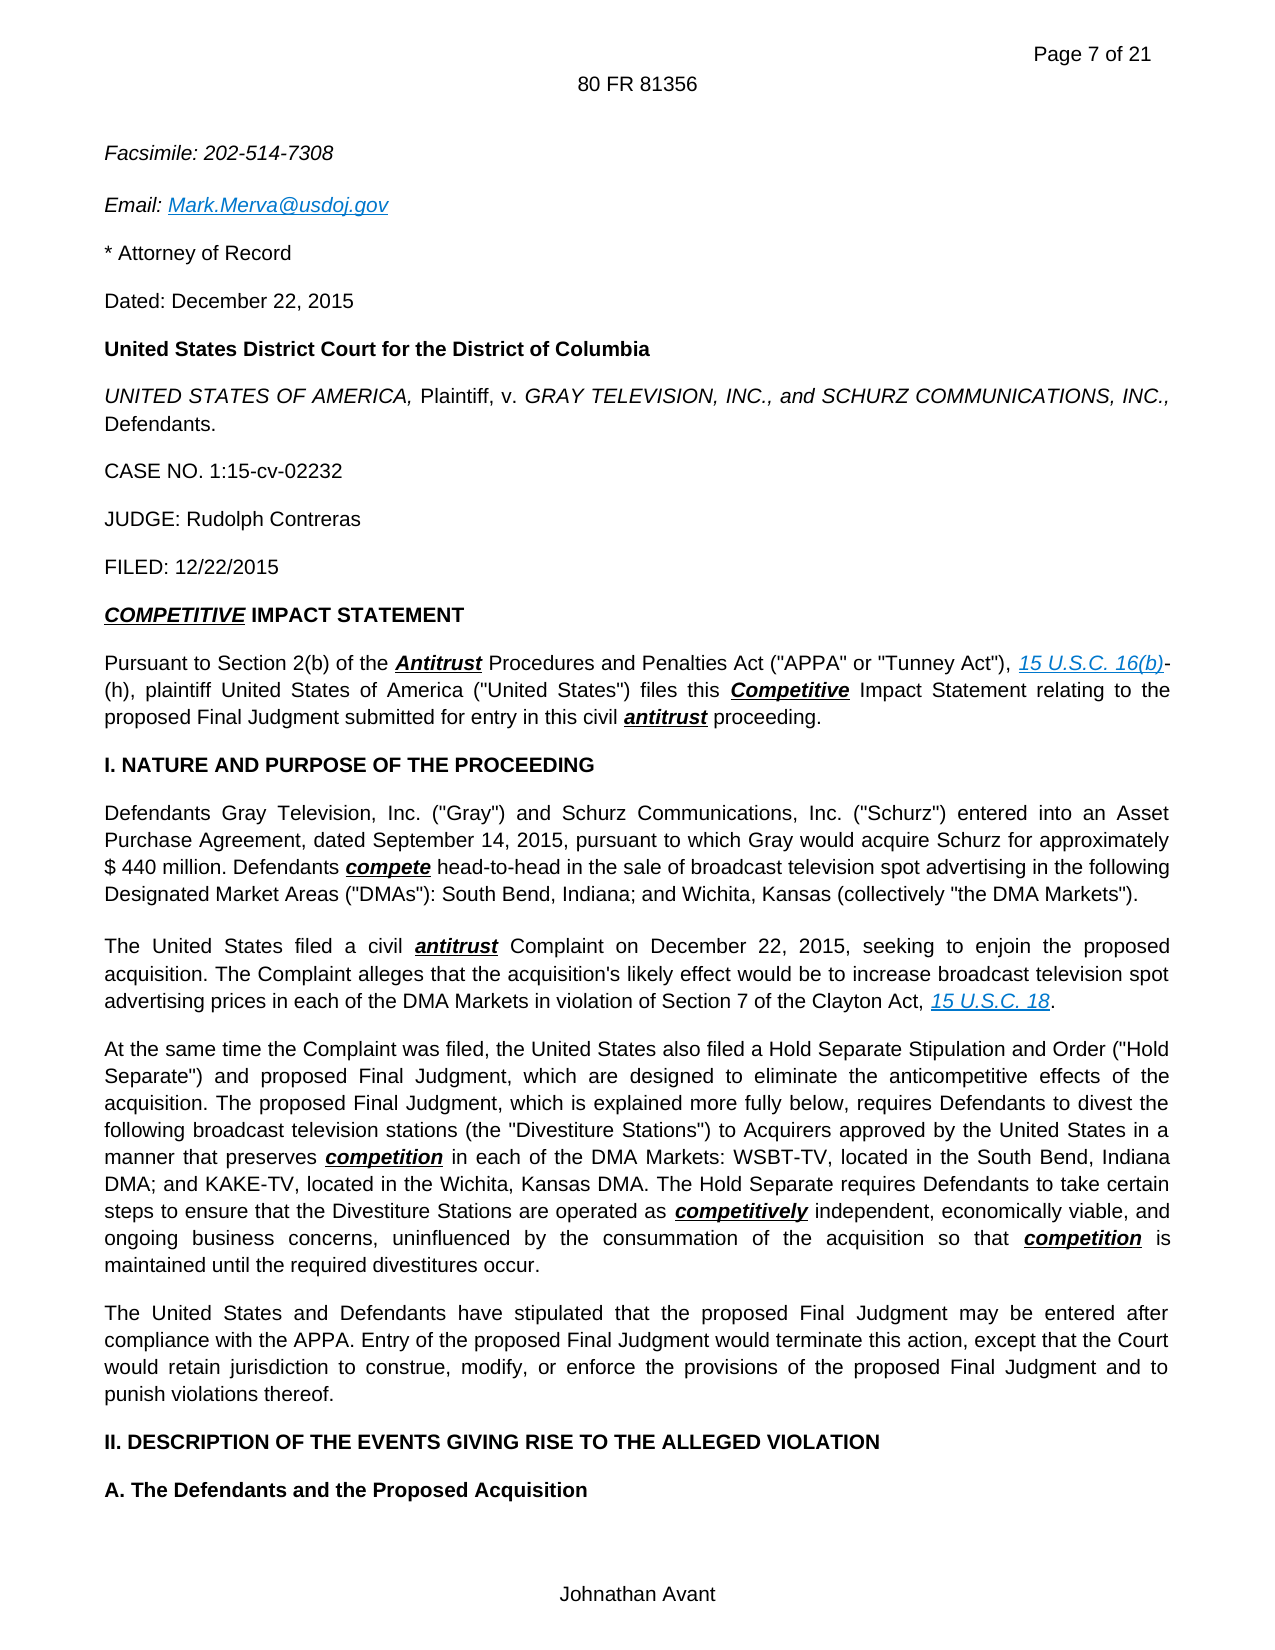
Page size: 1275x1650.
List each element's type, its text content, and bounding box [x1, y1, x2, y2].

text I. NATURE AND PURPOSE OF THE PROCEEDING [104, 750, 1171, 777]
text COMPETITIVE IMPACT STATEMENT [104, 600, 1171, 627]
text Pursuant to Section 2(b) of the Antitrust Procedures and Penalties Act ("APPA" or "Tunney Act"), 15 U.S.C. 16(b)-(h), plaintiff United States of America ("United States") files this Competitive Impact Statement relating to the proposed Final Judgment submitted for entry in this civil antitrust proceeding. [104, 648, 1171, 729]
text The United States filed a civil antitrust Complaint on December 22, 2015, seeking to enjoin the proposed acquisition. The Complaint alleges that the acquisition's likely effect would be to increase broadcast television spot advertising prices in each of the DMA Markets in violation of Section 7 of the Clayton Act, 15 U.S.C. 18. [104, 931, 1171, 1012]
text Defendants Gray Television, Inc. ("Gray") and Schurz Communications, Inc. ("Schurz") entered into an Asset Purchase Agreement, dated September 14, 2015, pursuant to which Gray would acquire Schurz for approximately $ 440 million. Defendants compete head-to-head in the sale of broadcast television spot advertising in the following Designated Market Areas ("DMAs"): South Bend, Indiana; and Wichita, Kansas (collectively "the DMA Markets"). [104, 798, 1171, 906]
text FILED: 12/22/2015 [104, 552, 1171, 579]
text UNITED STATES OF AMERICA, Plaintiff, v. GRAY TELEVISION, INC., and SCHURZ COMMUNICATIONS, INC., Defendants. [104, 381, 1171, 435]
text At the same time the Complaint was filed, the United States also filed a Hold Separate Stipulation and Order ("Hold Separate") and proposed Final Judgment, which are designed to eliminate the anticompetitive effects of the acquisition. The proposed Final Judgment, which is explained more fully below, requires Defendants to divest the following broadcast television stations (the "Divestiture Stations") to Acquirers approved by the United States in a manner that preserves competition in each of the DMA Markets: WSBT-TV, located in the South Bend, Indiana DMA; and KAKE-TV, located in the Wichita, Kansas DMA. The Hold Separate requires Defendants to take certain steps to ensure that the Divestiture Stations are operated as competitively independent, economically viable, and ongoing business concerns, uninfluenced by the consummation of the acquisition so that competition is maintained until the required divestitures occur. [104, 1033, 1171, 1277]
text Email: Mark.Merva@usdoj.gov [104, 189, 1171, 217]
text * Attorney of Record [104, 237, 1171, 264]
text JUDGE: Rudolph Contreras [104, 504, 1171, 531]
text Dated: December 22, 2015 [104, 285, 1171, 312]
text United States District Court for the District of Columbia [104, 333, 1171, 360]
text II. DESCRIPTION OF THE EVENTS GIVING RISE TO THE ALLEGED VIOLATION [104, 1427, 1171, 1454]
text The United States and Defendants have stipulated that the proposed Final Judgment may be entered after compliance with the APPA. Entry of the proposed Final Judgment would terminate this action, except that the Court would retain jurisdiction to construe, modify, or enforce the provisions of the proposed Final Judgment and to punish violations thereof. [104, 1298, 1171, 1406]
text A. The Defendants and the Proposed Acquisition [104, 1475, 1171, 1502]
text Facsimile: 202-514-7308 [104, 137, 1171, 164]
text CASE NO. 1:15-cv-02232 [104, 456, 1171, 483]
